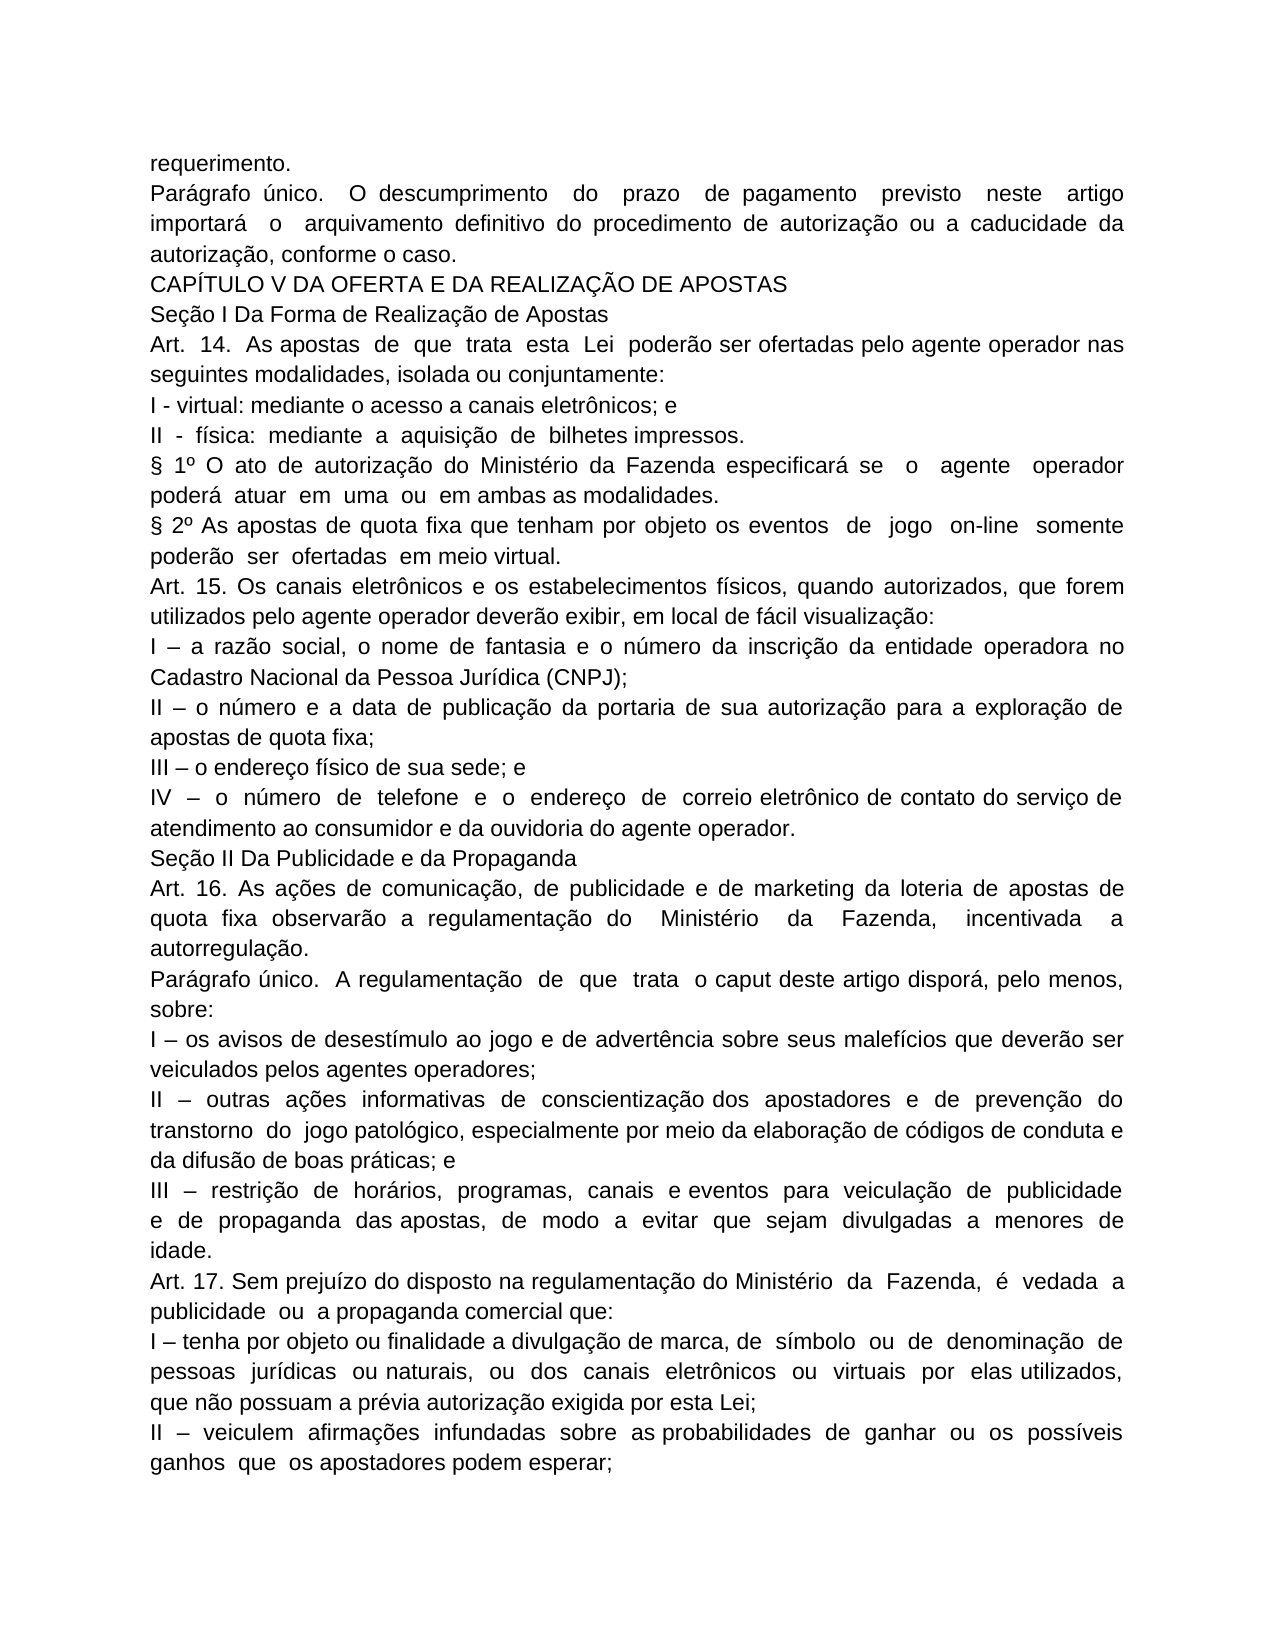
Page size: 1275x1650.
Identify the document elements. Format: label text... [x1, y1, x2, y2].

text IV – o número de telefone e o endereço de correio eletrônico de contato do serviço de atendimento ao consumidor e da ouvidoria do agente operador. [150, 784, 1125, 841]
text CAPÍTULO V DA OFERTA E DA REALIZAÇÃO DE APOSTAS [150, 271, 1125, 297]
text Art. 16. As ações de comunicação, de publicidade e de marketing da loteria de apostas de quota fixa observarão a regulamentação do Ministério da Fazenda, incentivada a autorregulação. [150, 875, 1125, 962]
text Seção II Da Publicidade e da Propaganda [150, 845, 1125, 871]
text Parágrafo único. A regulamentação de que trata o caput deste artigo disporá, pelo menos, sobre: [150, 966, 1125, 1022]
text I - virtual: mediante o acesso a canais eletrônicos; e [150, 392, 1125, 418]
text Parágrafo único. O descumprimento do prazo de pagamento previsto neste artigo importará o arquivamento definitivo do procedimento de autorização ou a caducidade da autorização, conforme o caso. [150, 180, 1125, 267]
text § 1º O ato de autorização do Ministério da Fazenda especificará se o agente operador poderá atuar em uma ou em ambas as modalidades. [150, 452, 1125, 509]
text II – o número e a data de publicação da portaria de sua autorização para a exploração de apostas de quota fixa; [150, 694, 1125, 750]
text I – tenha por objeto ou finalidade a divulgação de marca, de símbolo ou de denominação de pessoas jurídicas ou naturais, ou dos canais eletrônicos ou virtuais por elas utilizados, que não possuam a prévia autorização exigida por esta Lei; [150, 1328, 1125, 1415]
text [150, 150, 1125, 176]
text § 2º As apostas de quota fixa que tenham por objeto os eventos de jogo on-line somente poderão ser ofertadas em meio virtual. [150, 512, 1125, 569]
text Art. 14. As apostas de que trata esta Lei poderão ser ofertadas pelo agente operador nas seguintes modalidades, isolada ou conjuntamente: [150, 331, 1125, 388]
text III – restrição de horários, programas, canais e eventos para veiculação de publicidade e de propaganda das apostas, de modo a evitar que sejam divulgadas a menores de idade. [150, 1177, 1125, 1264]
text II – outras ações informativas de conscientização dos apostadores e de prevenção do transtorno do jogo patológico, especialmente por meio da elaboração de códigos de conduta e da difusão de boas práticas; e [150, 1086, 1125, 1173]
text II – veiculem afirmações infundadas sobre as probabilidades de ganhar ou os possíveis ganhos que os apostadores podem esperar; [150, 1419, 1125, 1475]
text II - física: mediante a aquisição de bilhetes impressos. [150, 422, 1125, 448]
text Art. 17. Sem prejuízo do disposto na regulamentação do Ministério da Fazenda, é vedada a publicidade ou a propaganda comercial que: [150, 1268, 1125, 1324]
text I – a razão social, o nome de fantasia e o número da inscrição da entidade operadora no Cadastro Nacional da Pessoa Jurídica (CNPJ); [150, 633, 1125, 690]
text I – os avisos de desestímulo ao jogo e de advertência sobre seus malefícios que deverão ser veiculados pelos agentes operadores; [150, 1026, 1125, 1083]
text Art. 15. Os canais eletrônicos e os estabelecimentos físicos, quando autorizados, que forem utilizados pelo agente operador deverão exibir, em local de fácil visualização: [150, 573, 1125, 629]
text Seção I Da Forma de Realização de Apostas [150, 301, 1125, 327]
text III – o endereço físico de sua sede; e [150, 754, 1125, 781]
